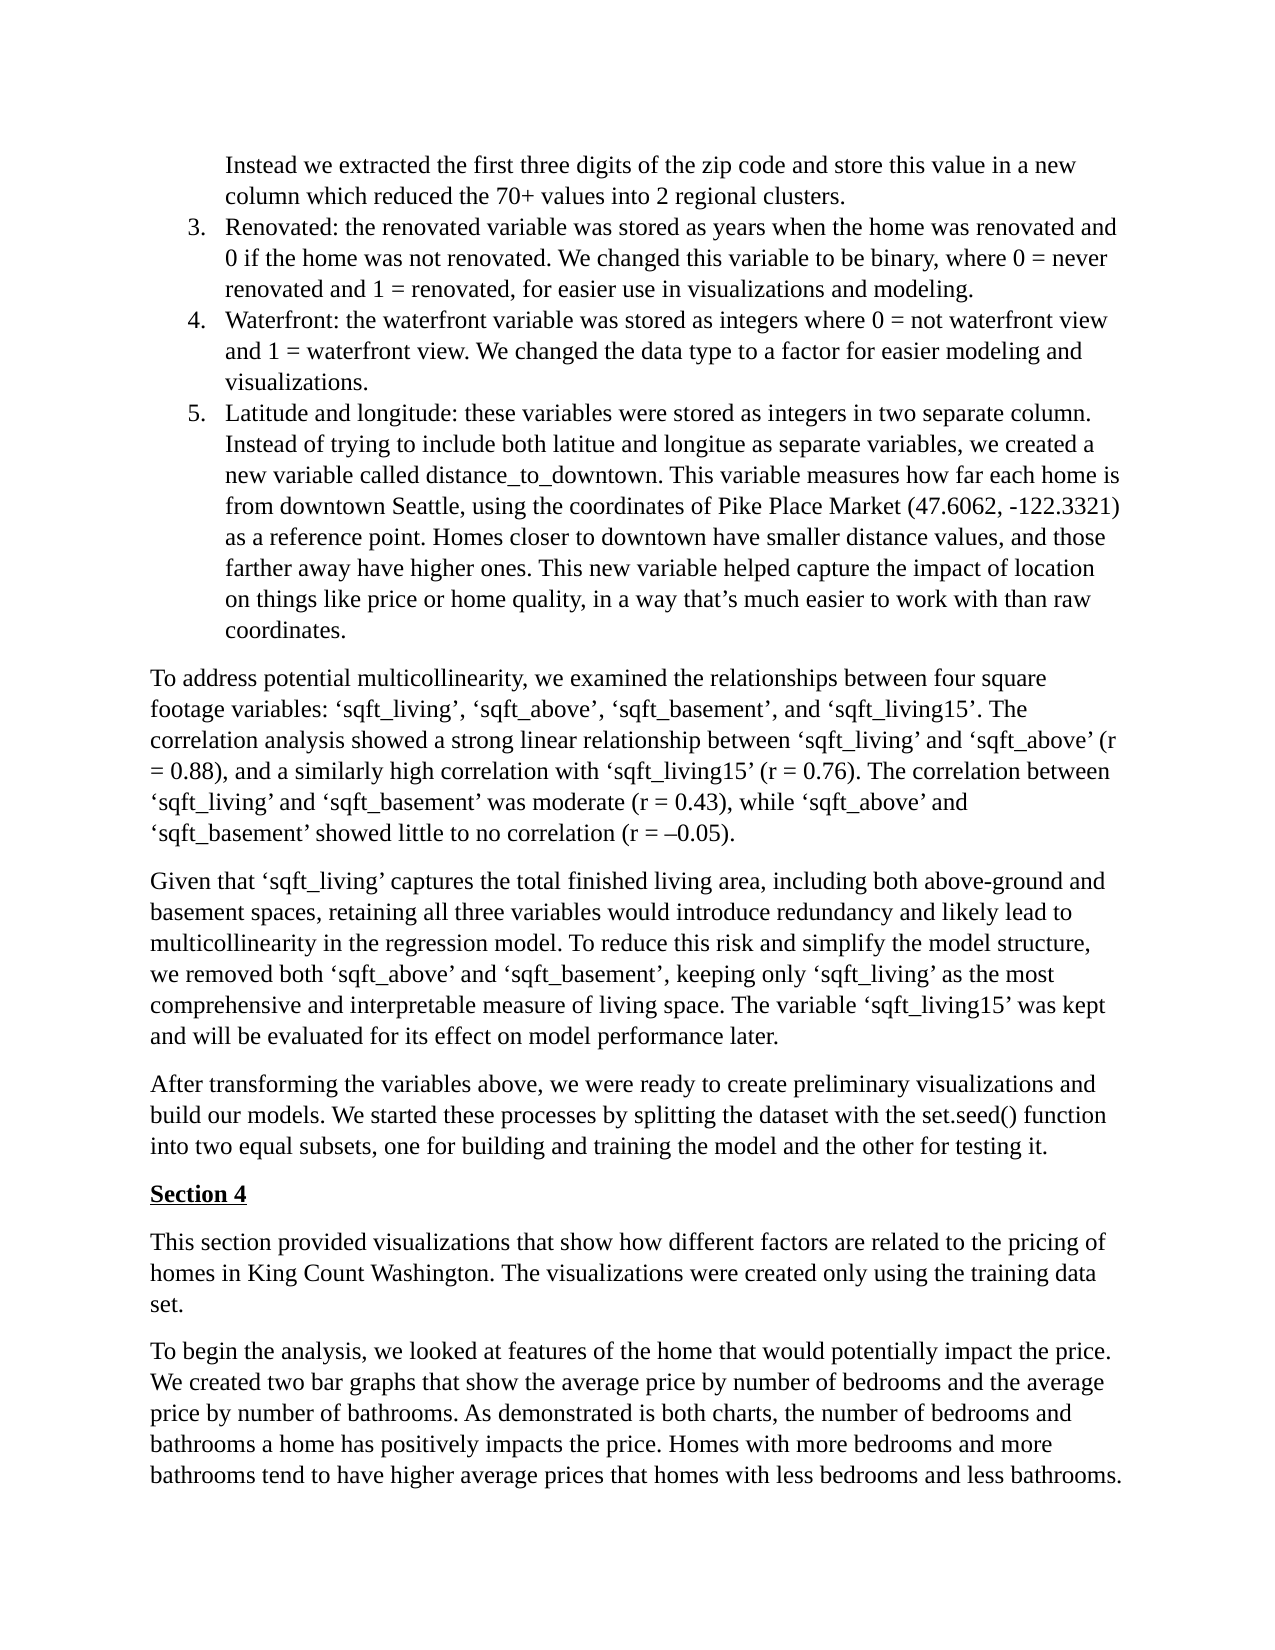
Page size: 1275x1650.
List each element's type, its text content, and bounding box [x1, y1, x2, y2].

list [187, 150, 1125, 210]
list Waterfront: the waterfront variable was stored as integers where 0 = not waterfront view and 1 = waterfront view. We changed the data type to a factor for easier modeling and visualizations. [187, 305, 1125, 396]
text To address potential multicollinearity, we examined the relationships between four square footage variables: ‘sqft_living’, ‘sqft_above’, ‘sqft_basement’, and ‘sqft_living15’. The correlation analysis showed a strong linear relationship between ‘sqft_living’ and ‘sqft_above’ (r = 0.88), and a similarly high correlation with ‘sqft_living15’ (r = 0.76). The correlation between ‘sqft_living’ and ‘sqft_basement’ was moderate (r = 0.43), while ‘sqft_above’ and ‘sqft_basement’ showed little to no correlation (r = –0.05). [150, 663, 1125, 847]
list Renovated: the renovated variable was stored as years when the home was renovated and 0 if the home was not renovated. We changed this variable to be binary, where 0 = never renovated and 1 = renovated, for easier use in visualizations and modeling. [187, 212, 1125, 303]
text This section provided visualizations that show how different factors are related to the pricing of homes in King Count Washington. The visualizations were created only using the training data set. [150, 1227, 1125, 1317]
text After transforming the variables above, we were ready to create preliminary visualizations and build our models. We started these processes by splitting the dataset with the set.seed() function into two equal subsets, one for building and training the model and the other for testing it. [150, 1069, 1125, 1160]
list Latitude and longitude: these variables were stored as integers in two separate column. Instead of trying to include both latitue and longitue as separate variables, we created a new variable called distance_to_downtown. This variable measures how far each home is from downtown Seattle, using the coordinates of Pike Place Market (47.6062, -122.3321) as a reference point. Homes closer to downtown have smaller distance values, and those farther away have higher ones. This new variable helped capture the impact of location on things like price or home quality, in a way that’s much easier to work with than raw coordinates. [187, 398, 1125, 644]
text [150, 1336, 1125, 1489]
text Given that ‘sqft_living’ captures the total finished living area, including both above-ground and basement spaces, retaining all three variables would introduce redundancy and likely lead to multicollinearity in the regression model. To reduce this risk and simplify the model structure, we removed both ‘sqft_above’ and ‘sqft_basement’, keeping only ‘sqft_living’ as the most comprehensive and interpretable measure of living space. The variable ‘sqft_living15’ was kept and will be evaluated for its effect on model performance later. [150, 866, 1125, 1050]
text Section 4 [150, 1179, 1125, 1208]
